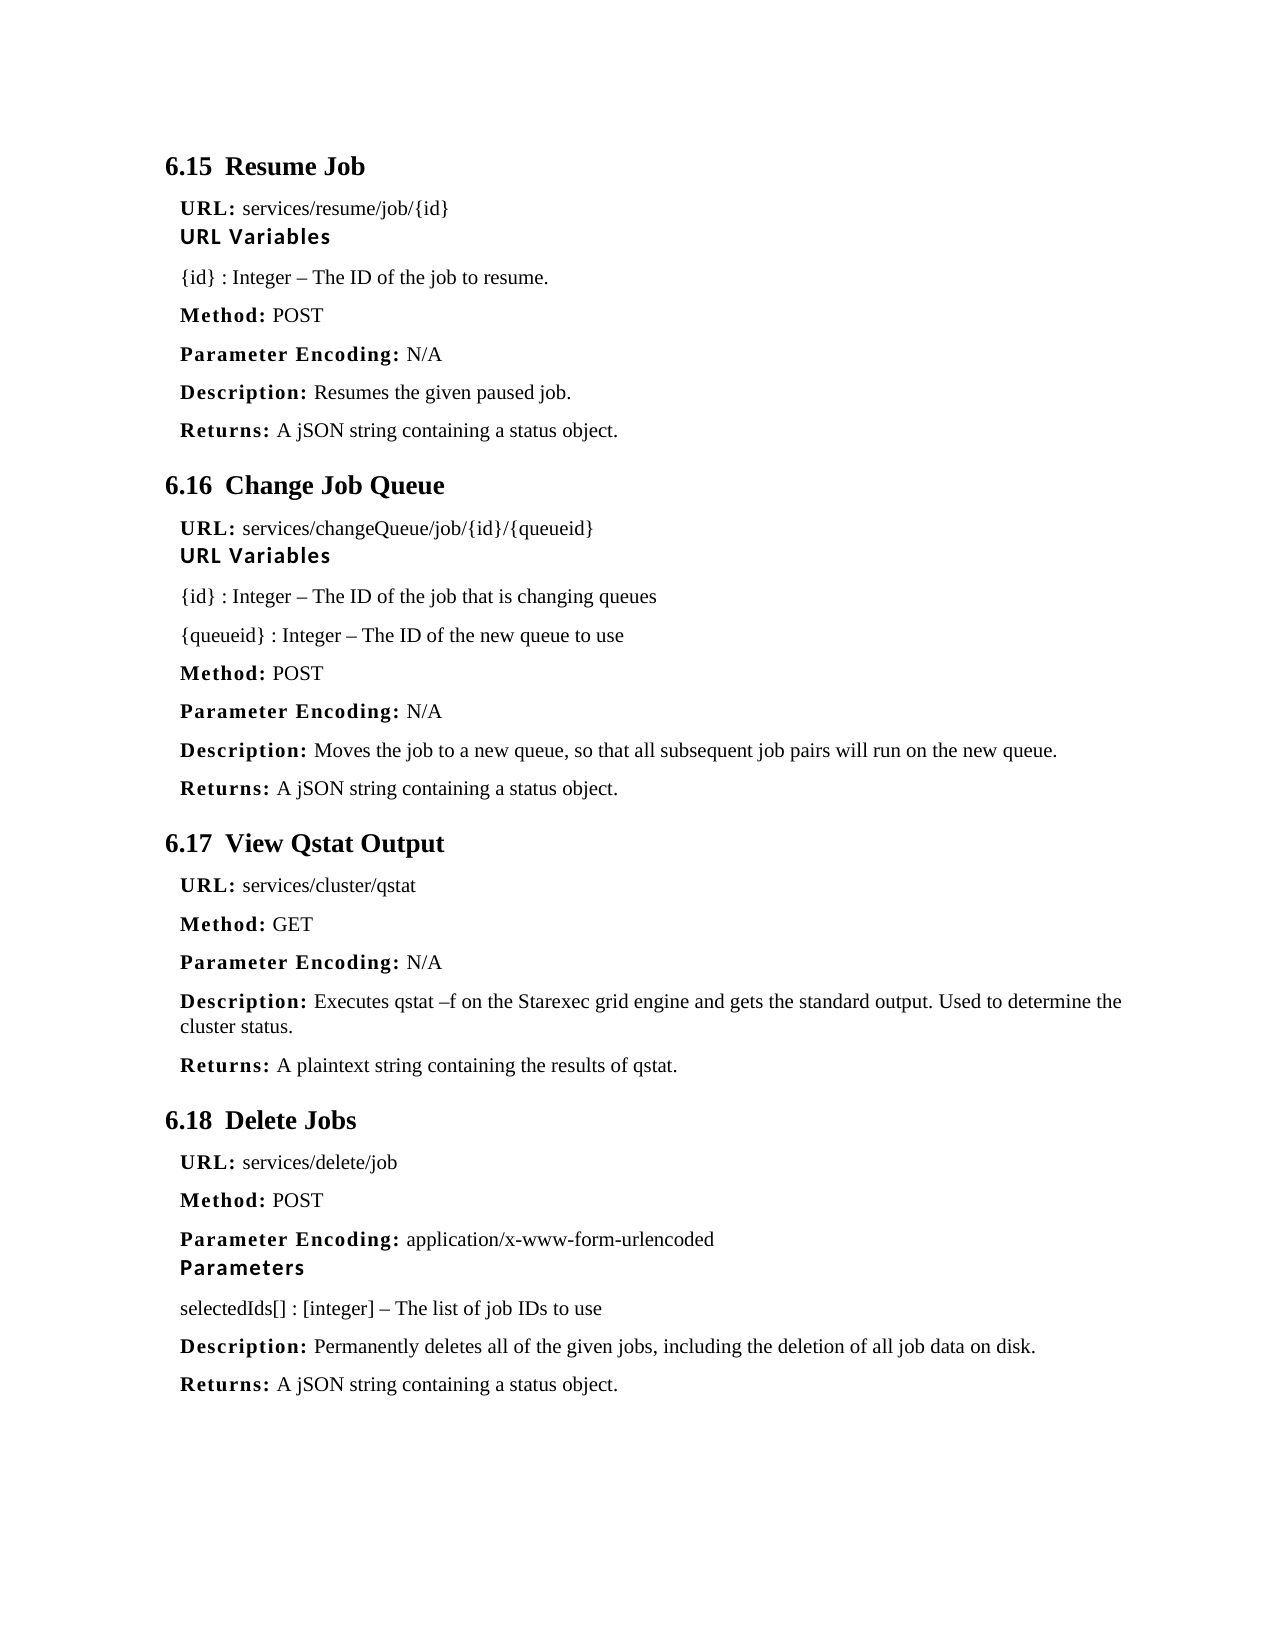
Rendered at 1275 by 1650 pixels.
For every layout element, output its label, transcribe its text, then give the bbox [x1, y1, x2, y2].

text Method: POST [180, 1188, 1125, 1212]
text Returns: A jSON string containing a status object. [180, 1372, 1125, 1396]
text URL: services/changeQueue/job/{id}/{queueid} [180, 515, 1125, 539]
text Description: Executes qstat –f on the Starexec grid engine and gets the standard output. Used to determine the cluster status. [180, 988, 1125, 1038]
text URL: services/delete/job [180, 1150, 1125, 1174]
text Parameter Encoding: application/x-www-form-urlencoded [180, 1227, 1125, 1251]
text URL: services/cluster/qstat [180, 873, 1125, 897]
text Method: GET [180, 912, 1125, 936]
text Method: POST [180, 303, 1125, 327]
text URL: services/resume/job/{id} [180, 196, 1125, 220]
text Parameter Encoding: N/A [180, 342, 1125, 366]
subtitle Change Job Queue [165, 469, 1125, 501]
subtitle Delete Jobs [165, 1104, 1125, 1135]
text Returns: A plaintext string containing the results of qstat. [180, 1053, 1125, 1077]
subtitle View Qstat Output [165, 827, 1125, 858]
text Description: Resumes the given paused job. [180, 380, 1125, 404]
text Method: POST [180, 661, 1125, 685]
text Parameter Encoding: N/A [180, 950, 1125, 974]
text Parameter Encoding: N/A [180, 699, 1125, 723]
text selectedIds[] : [integer] – The list of job IDs to use [180, 1295, 1125, 1319]
text Description: Permanently deletes all of the given jobs, including the deletion of all job data on disk. [180, 1334, 1125, 1358]
text {queueid} : Integer – The ID of the new queue to use [180, 622, 1125, 647]
text {id} : Integer – The ID of the job to resume. [180, 265, 1125, 289]
text Returns: A jSON string containing a status object. [180, 418, 1125, 442]
text {id} : Integer – The ID of the job that is changing queues [180, 584, 1125, 608]
subtitle Parameters [180, 1253, 1125, 1281]
text Description: Moves the job to a new queue, so that all subsequent job pairs will run on the new queue. [180, 738, 1125, 762]
text Returns: A jSON string containing a status object. [180, 776, 1125, 800]
subtitle URL Variables [180, 541, 1125, 569]
subtitle Resume Job [165, 150, 1125, 181]
subtitle URL Variables [180, 222, 1125, 250]
